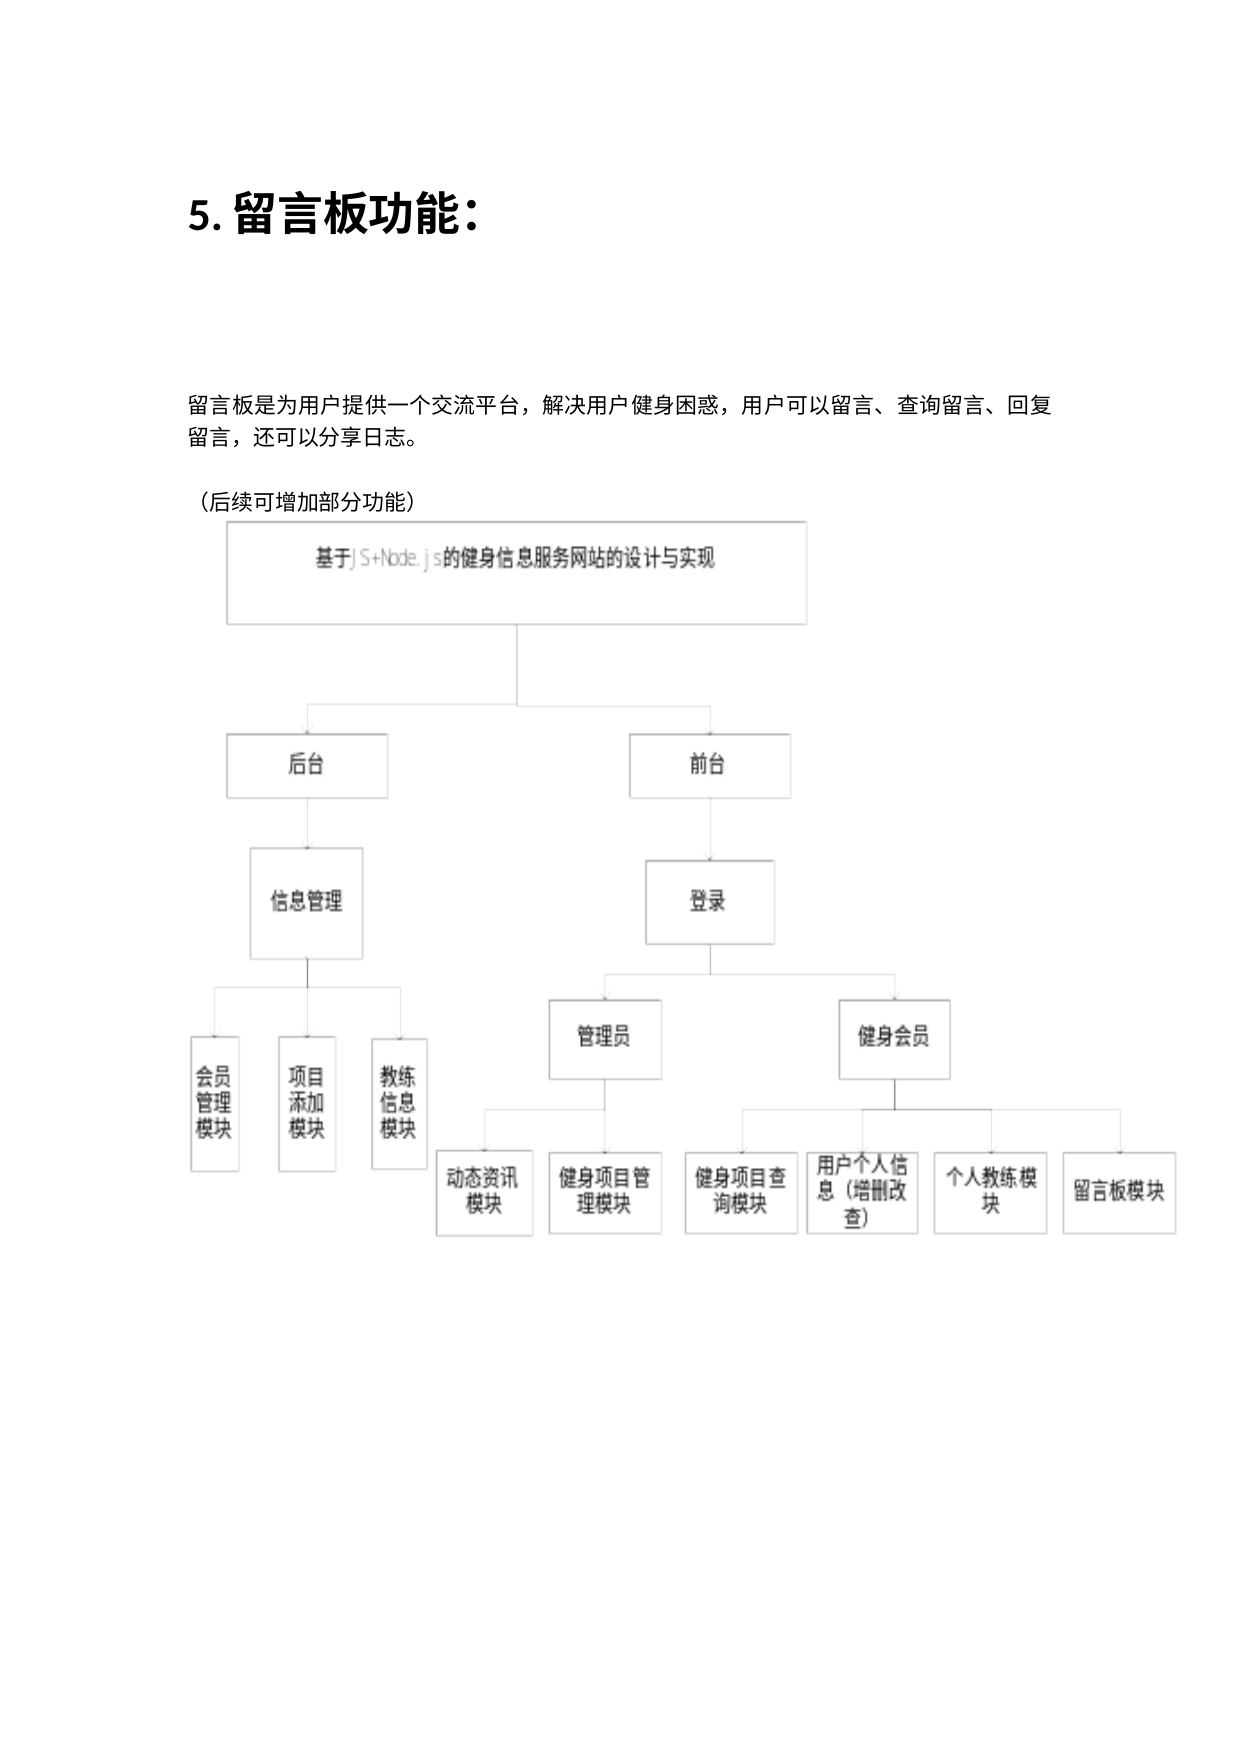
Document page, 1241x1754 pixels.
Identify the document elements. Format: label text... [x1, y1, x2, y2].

subtitle 留言板功能： [187, 162, 1053, 259]
text （后续可增加部分功能） [187, 485, 1053, 517]
text 留言板是为用户提供一个交流平台，解决用户健身困惑，用户可以留言、查询留言、回复留言，还可以分享日志。 [187, 387, 1053, 452]
